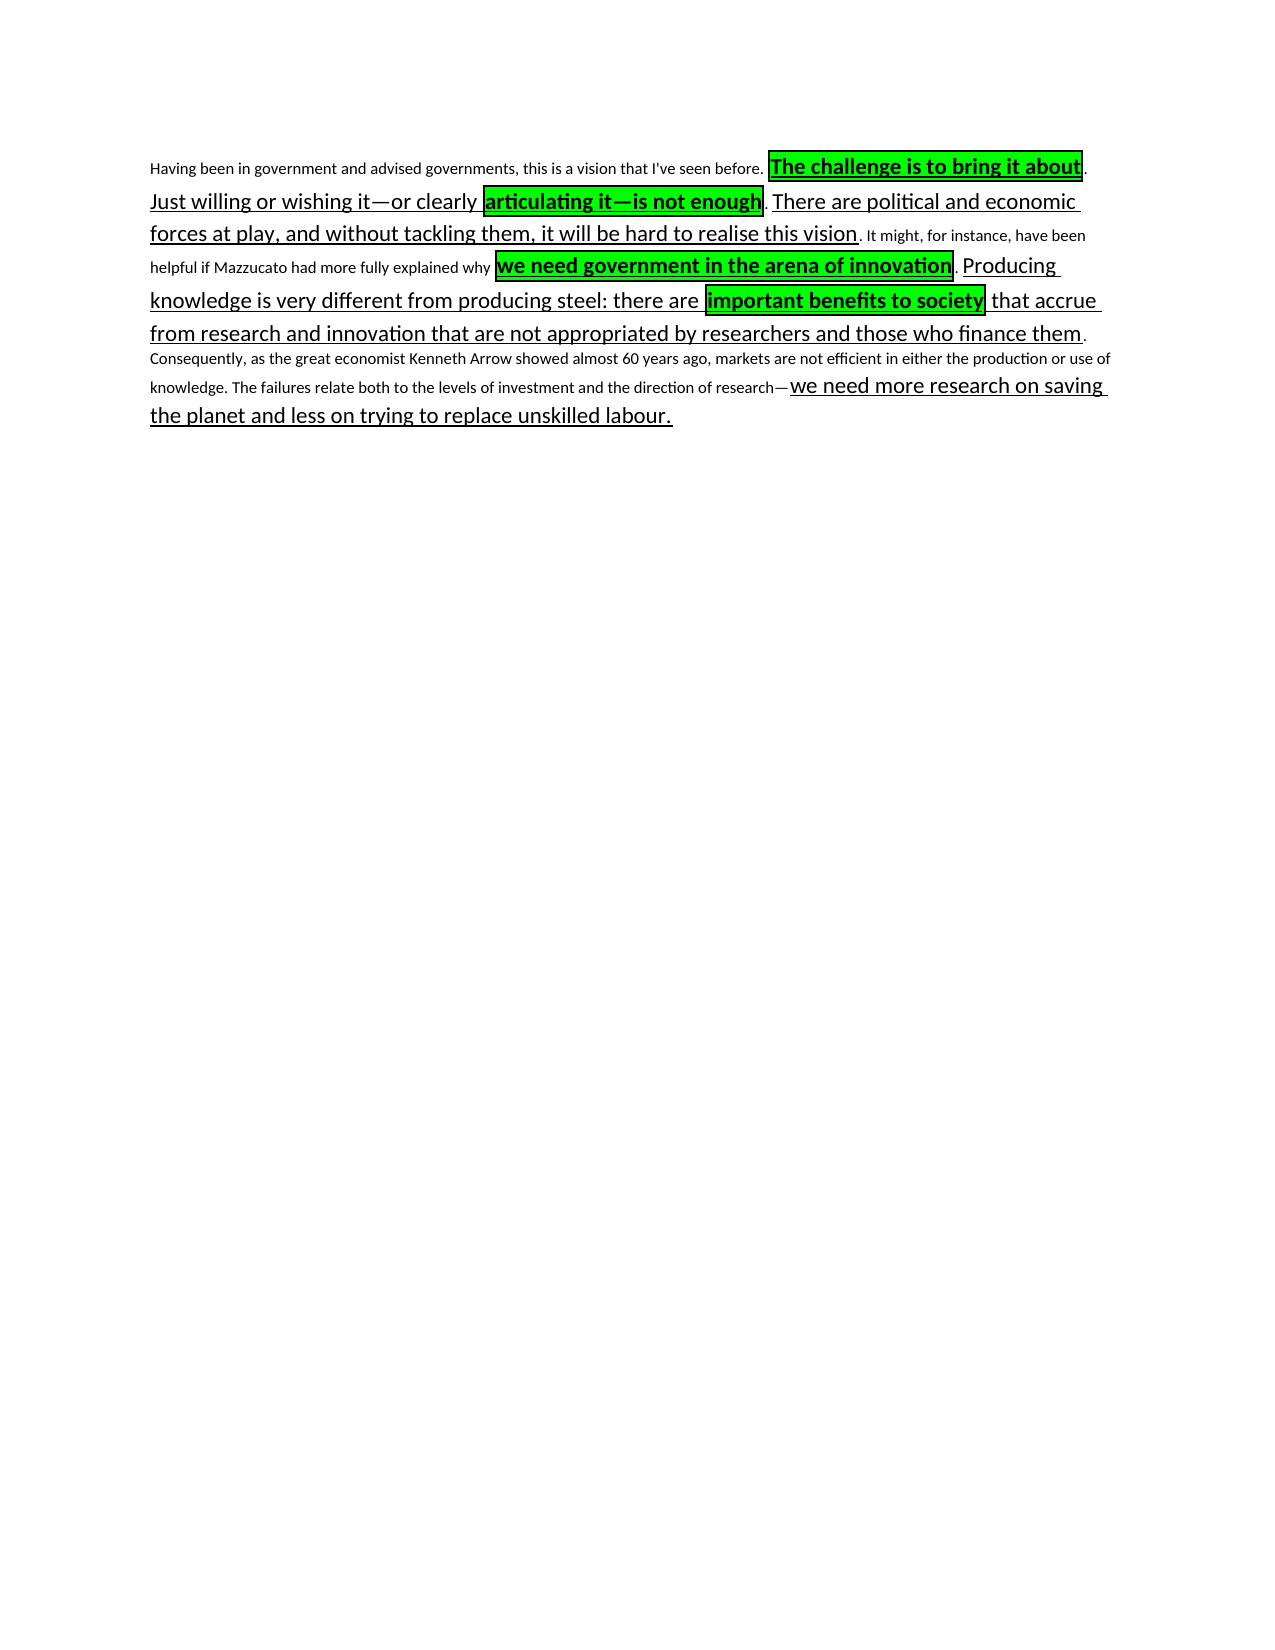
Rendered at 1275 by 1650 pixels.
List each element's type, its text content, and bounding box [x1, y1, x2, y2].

text Having been in government and advised governments, this is a vision that I've seen before. The challenge is to bring it about. Just willing or wishing it—or clearly articulating it—is not enough. There are political and economic forces at play, and without tackling them, it will be hard to realise this vision. It might, for instance, have been helpful if Mazzucato had more fully explained why we need government in the arena of innovation. Producing knowledge is very different from producing steel: there are important benefits to society that accrue from research and innovation that are not appropriated by researchers and those who finance them. Consequently, as the great economist Kenneth Arrow showed almost 60 years ago, markets are not efficient in either the production or use of knowledge. The failures relate both to the levels of investment and the direction of research—we need more research on saving the planet and less on trying to replace unskilled labour. [150, 150, 1125, 429]
